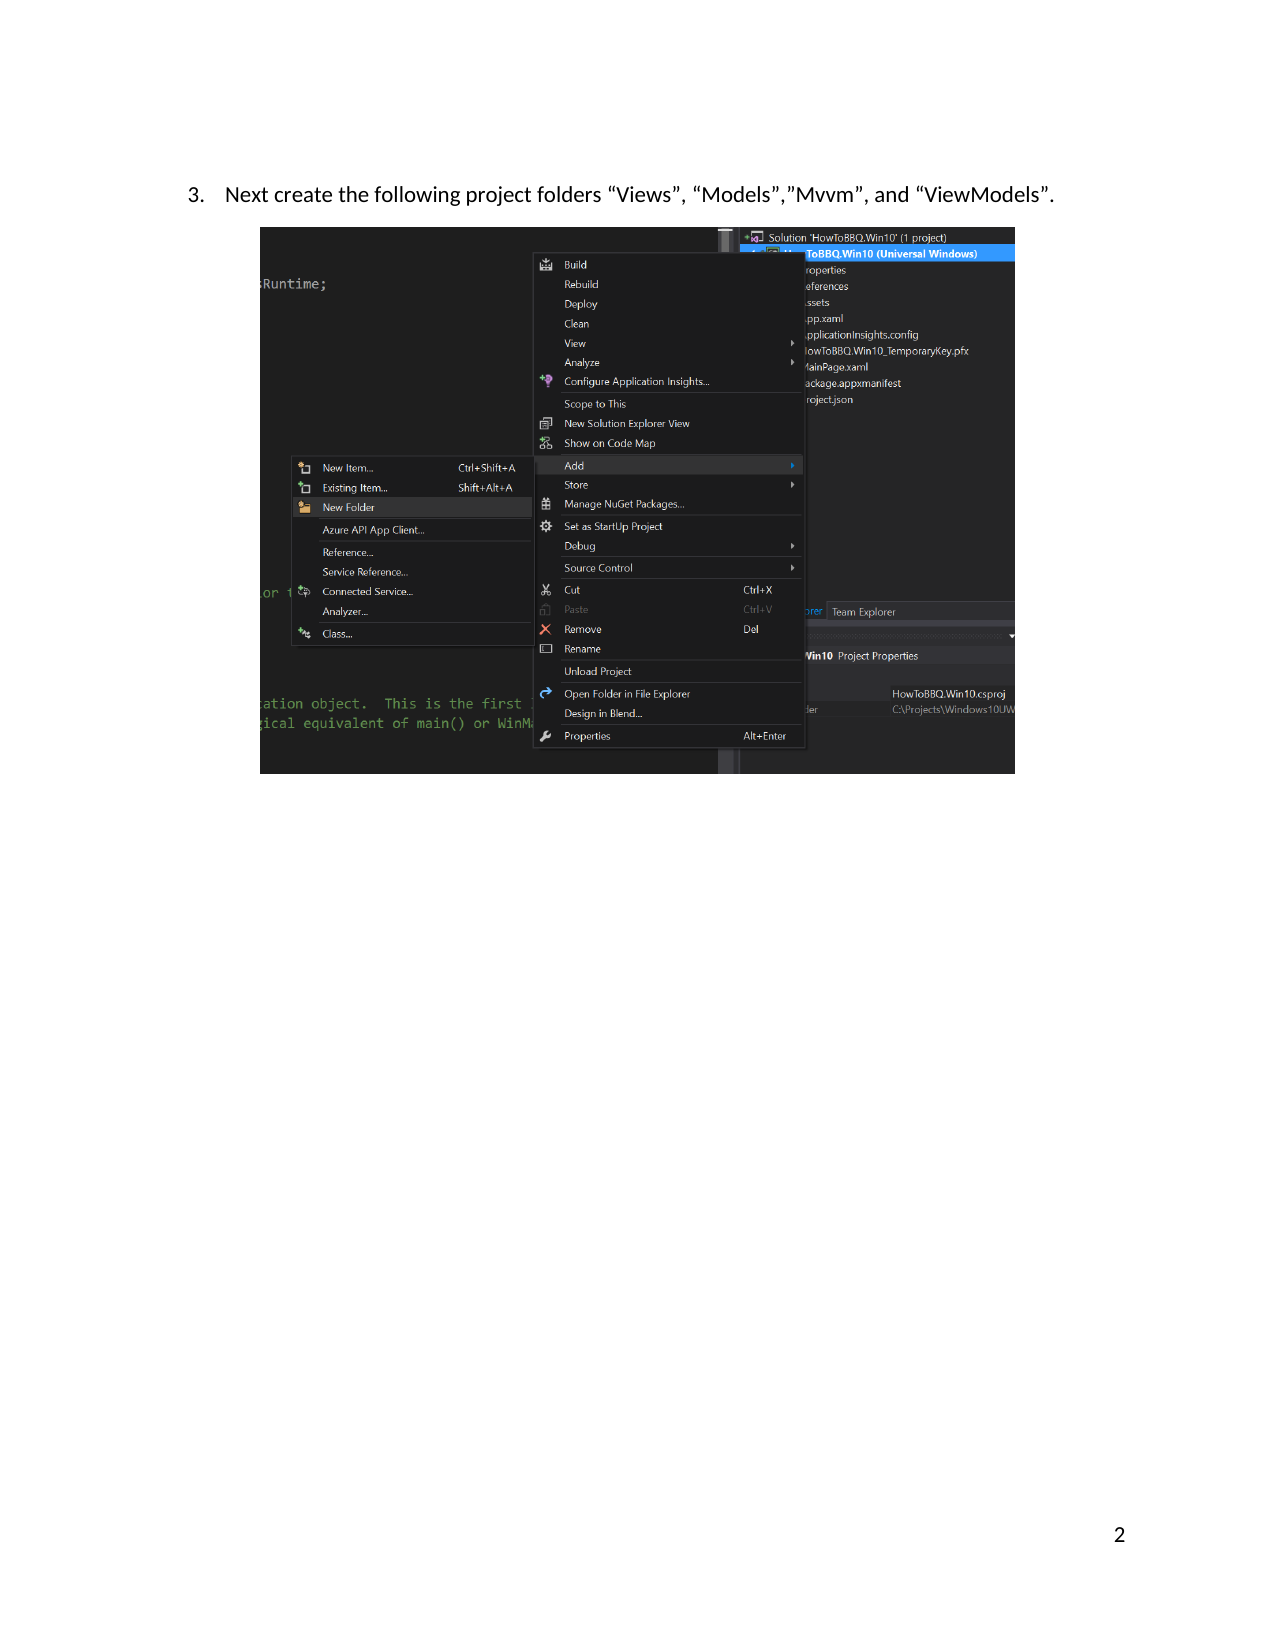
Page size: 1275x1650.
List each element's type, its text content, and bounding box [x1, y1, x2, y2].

picture [260, 227, 1015, 774]
list Next create the following project folders “Views”, “Models”,”Mvvm”, and “ViewModels”. [187, 180, 1125, 208]
